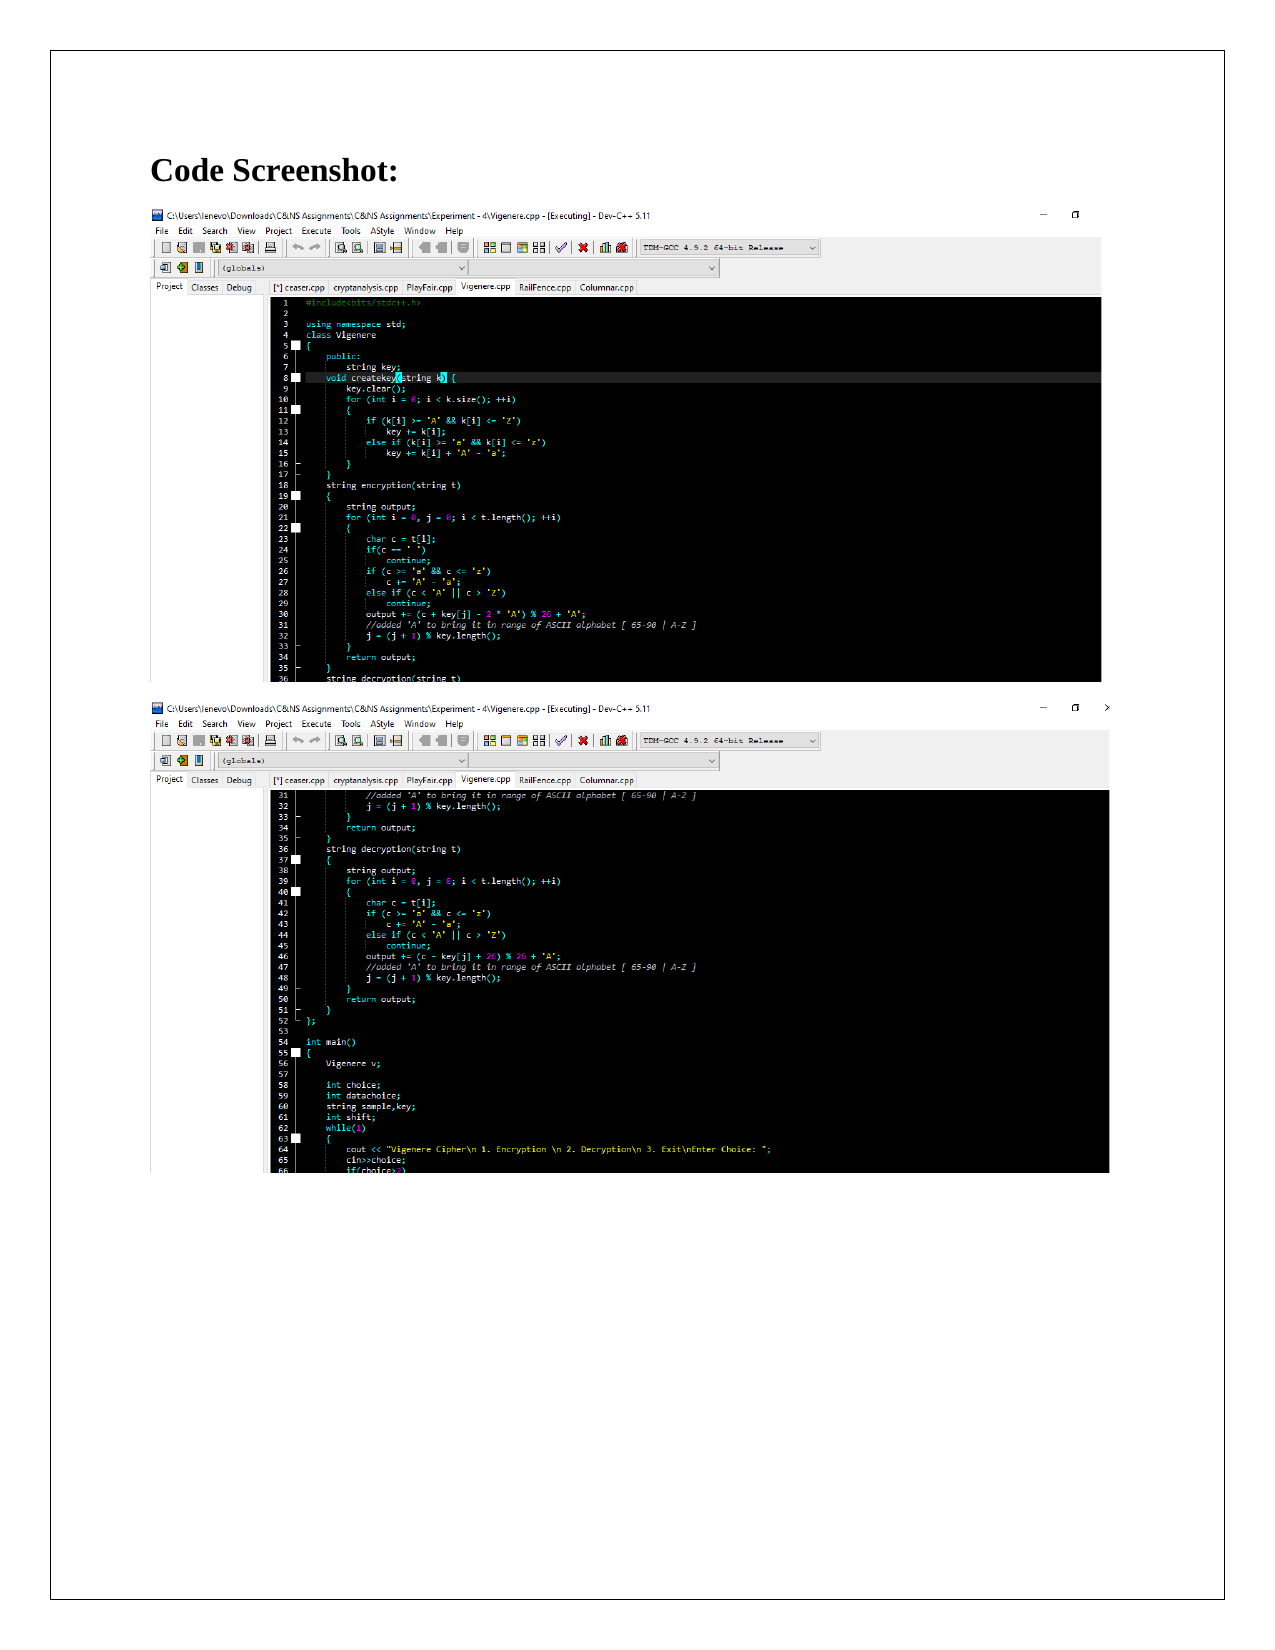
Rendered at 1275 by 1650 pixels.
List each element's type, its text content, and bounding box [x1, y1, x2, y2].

picture [150, 700, 1110, 1173]
text Code Screenshot: [150, 150, 1125, 188]
picture [150, 208, 1102, 682]
